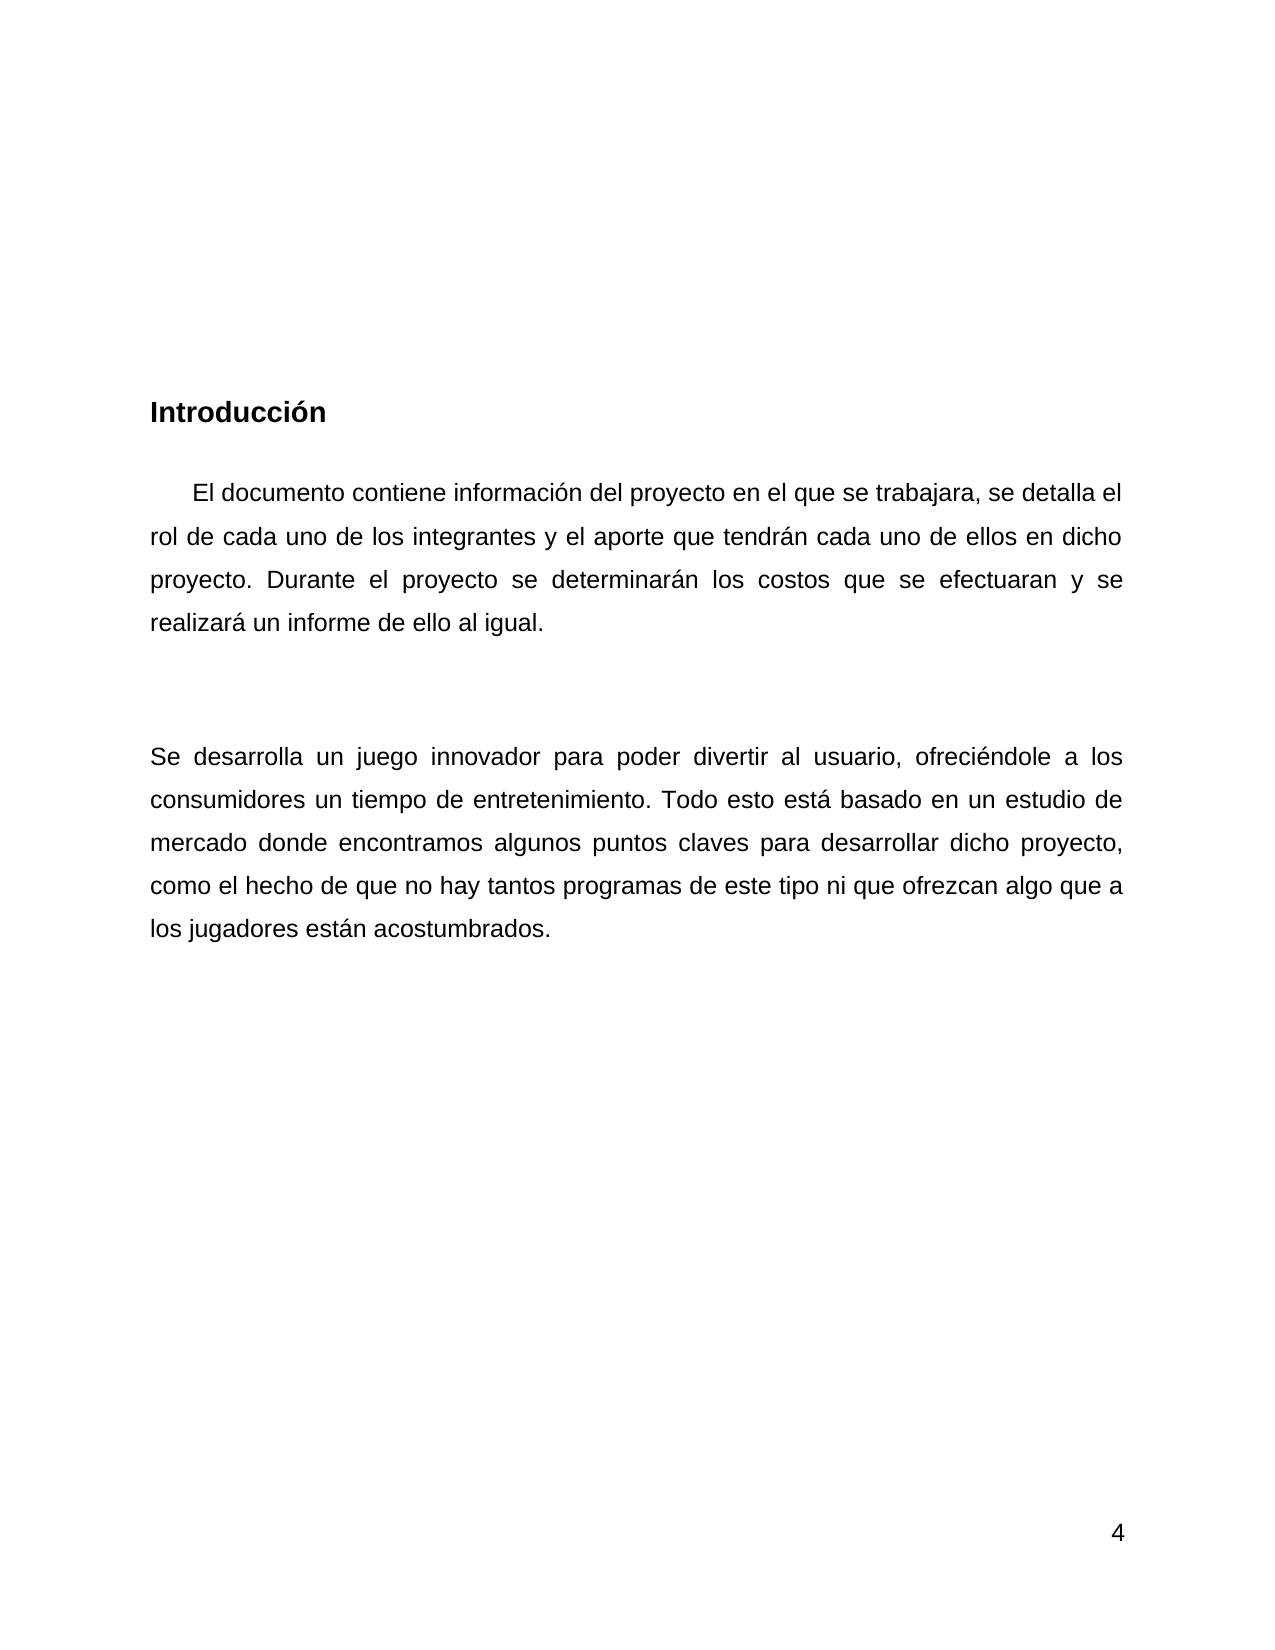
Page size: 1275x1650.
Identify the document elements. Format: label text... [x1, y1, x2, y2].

subtitle Introducción [150, 394, 1125, 428]
title El documento contiene información del proyecto en el que se trabajara, se detalla el rol de cada uno de los integrantes y el aporte que tendrán cada uno de ellos en dicho proyecto. Durante el proyecto se determinarán los costos que se efectuaran y se realizará un informe de ello al igual. [150, 478, 1125, 637]
title Se desarrolla un juego innovador para poder divertir al usuario, ofreciéndole a los consumidores un tiempo de entretenimiento. Todo esto está basado en un estudio de mercado donde encontramos algunos puntos claves para desarrollar dicho proyecto, como el hecho de que no hay tantos programas de este tipo ni que ofrezcan algo que a los jugadores están acostumbrados. [150, 742, 1125, 943]
